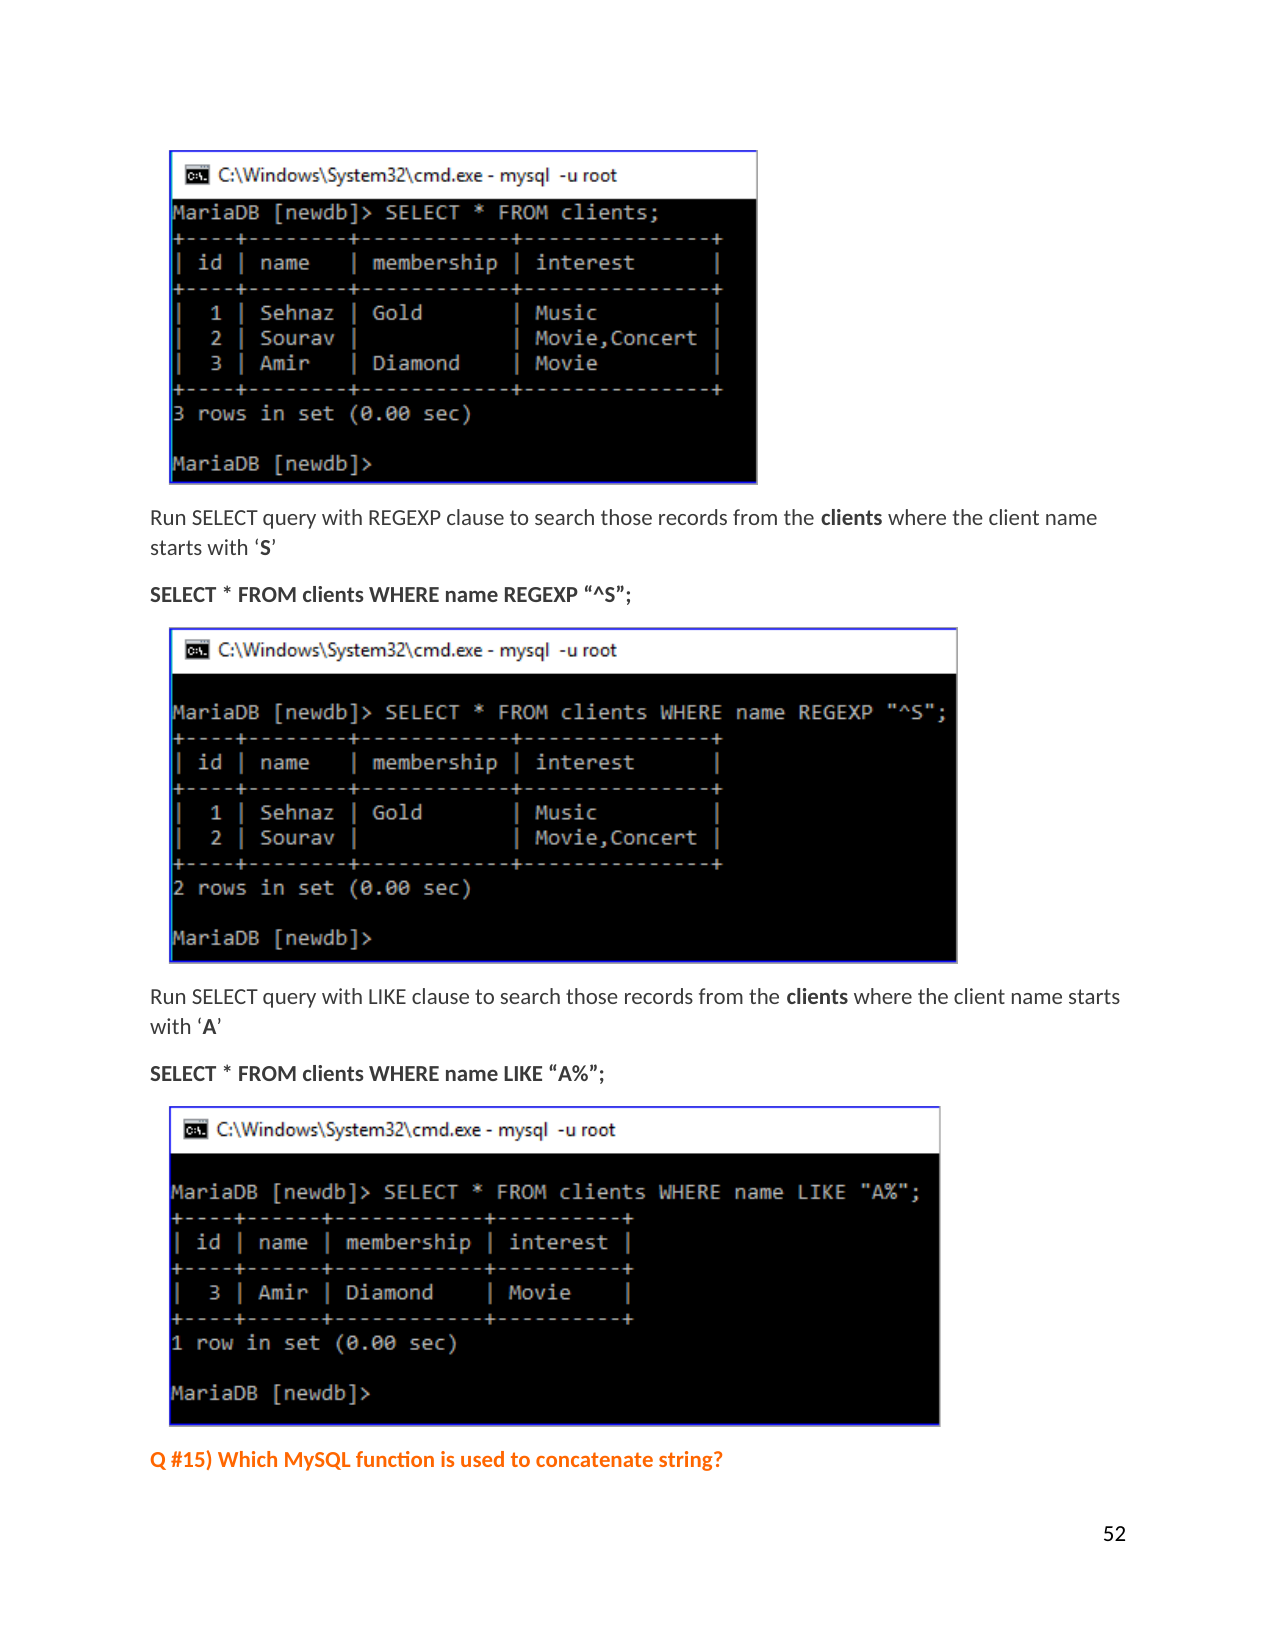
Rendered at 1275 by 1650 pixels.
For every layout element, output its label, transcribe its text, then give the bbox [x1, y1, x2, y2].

text Run SELECT query with REGEXP clause to search those records from the clients where the client name starts with ‘S’ [150, 503, 1125, 561]
text SELECT * FROM clients WHERE name REGEXP “^S”; [150, 580, 1125, 608]
text Run SELECT query with LIKE clause to search those records from the clients where the client name starts with ‘A’ [150, 982, 1125, 1040]
text Q #15) Which MySQL function is used to concatenate string? [150, 1445, 1125, 1473]
text SELECT * FROM clients WHERE name LIKE “A%”; [150, 1059, 1125, 1087]
